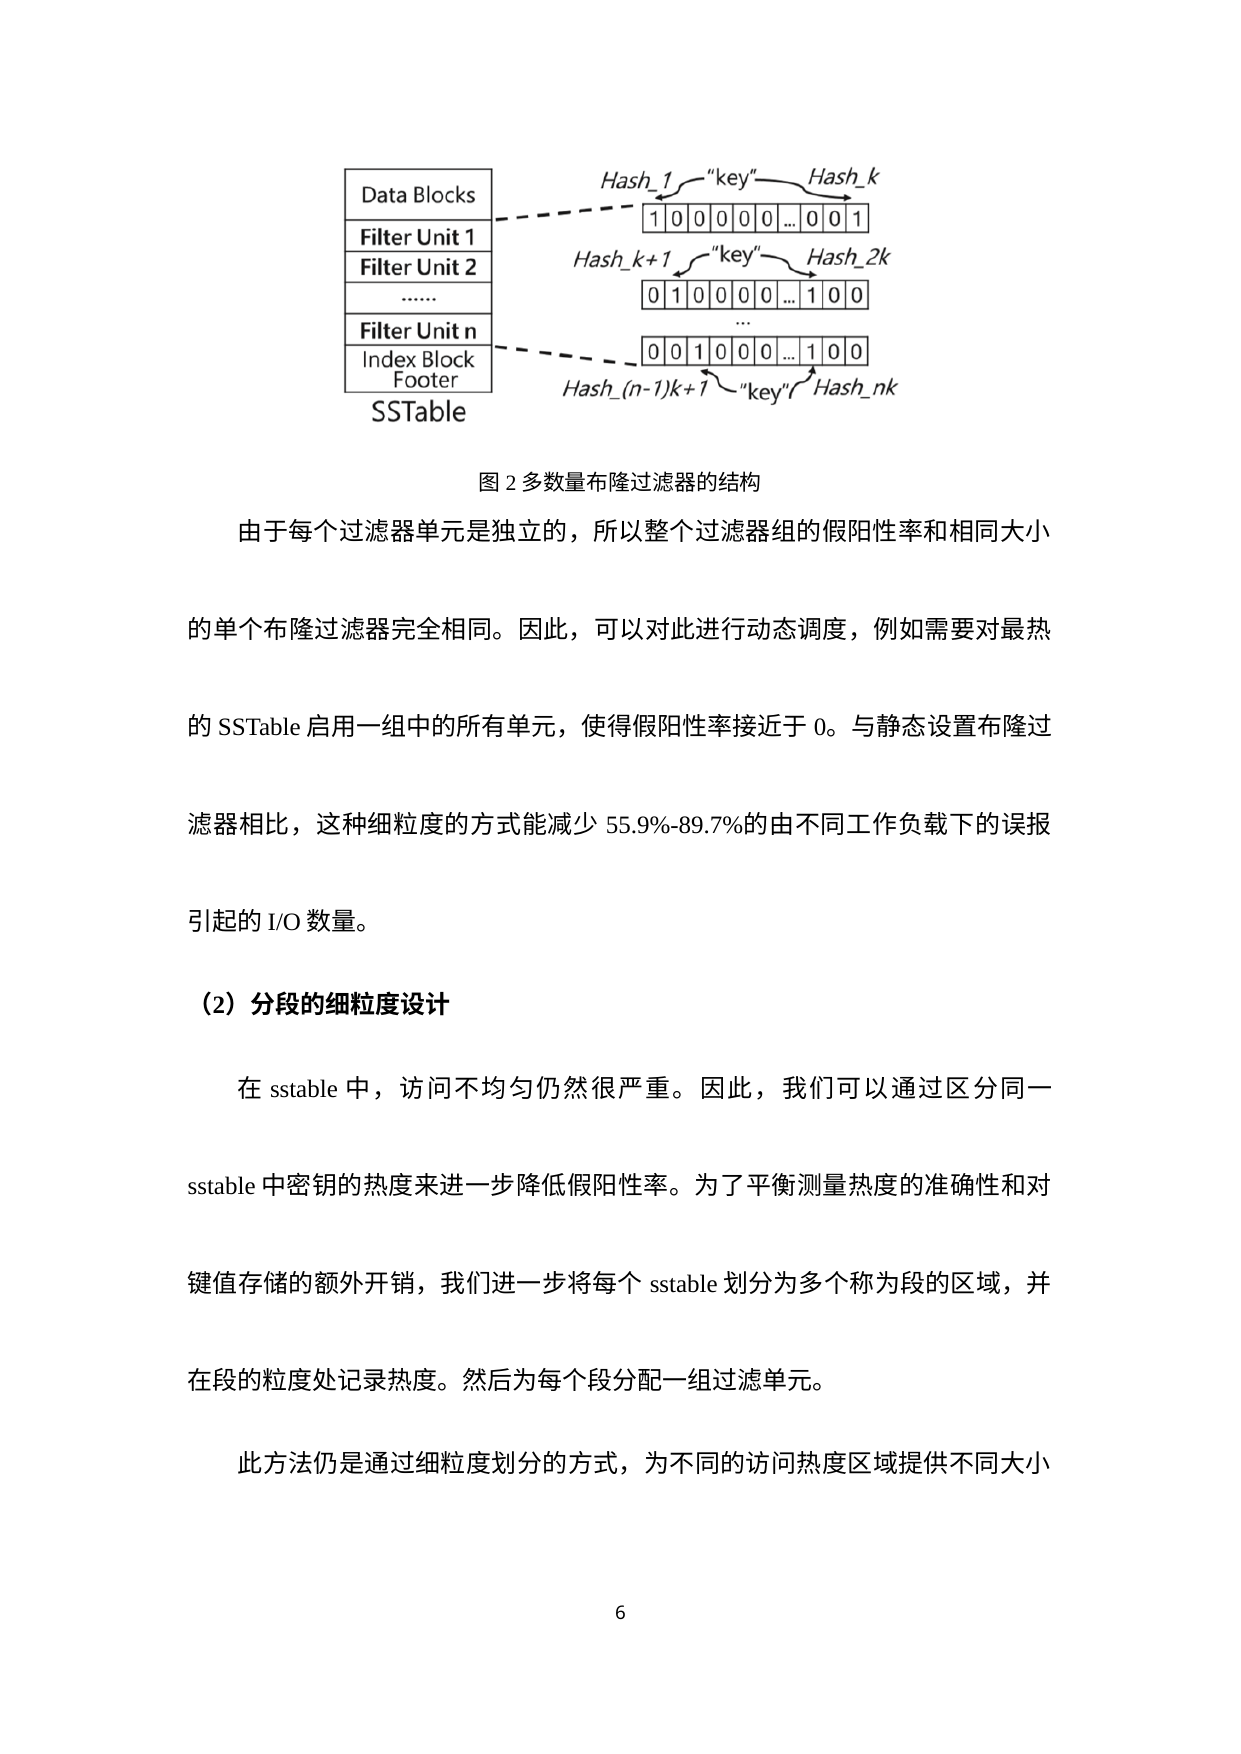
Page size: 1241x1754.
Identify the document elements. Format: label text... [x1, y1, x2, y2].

picture [337, 159, 904, 428]
text 图 2 多数量布隆过滤器的结构 [187, 465, 1053, 497]
text 由于每个过滤器单元是独立的，所以整个过滤器组的假阳性率和相同大小的单个布隆过滤器完全相同。因此，可以对此进行动态调度，例如需要对最热的SSTable启用一组中的所有单元，使得假阳性率接近于0。与静态设置布隆过滤器相比，这种细粒度的方式能减少55.9%-89.7%的由不同工作负载下的误报引起的I/O数量。 [187, 497, 1053, 952]
text （2）分段的细粒度设计 [187, 971, 1053, 1036]
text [187, 1429, 1053, 1494]
text 在sstable中，访问不均匀仍然很严重。因此，我们可以通过区分同一sstable中密钥的热度来进一步降低假阳性率。为了平衡测量热度的准确性和对键值存储的额外开销，我们进一步将每个sstable划分为多个称为段的区域，并在段的粒度处记录热度。然后为每个段分配一组过滤单元。 [187, 1054, 1053, 1411]
